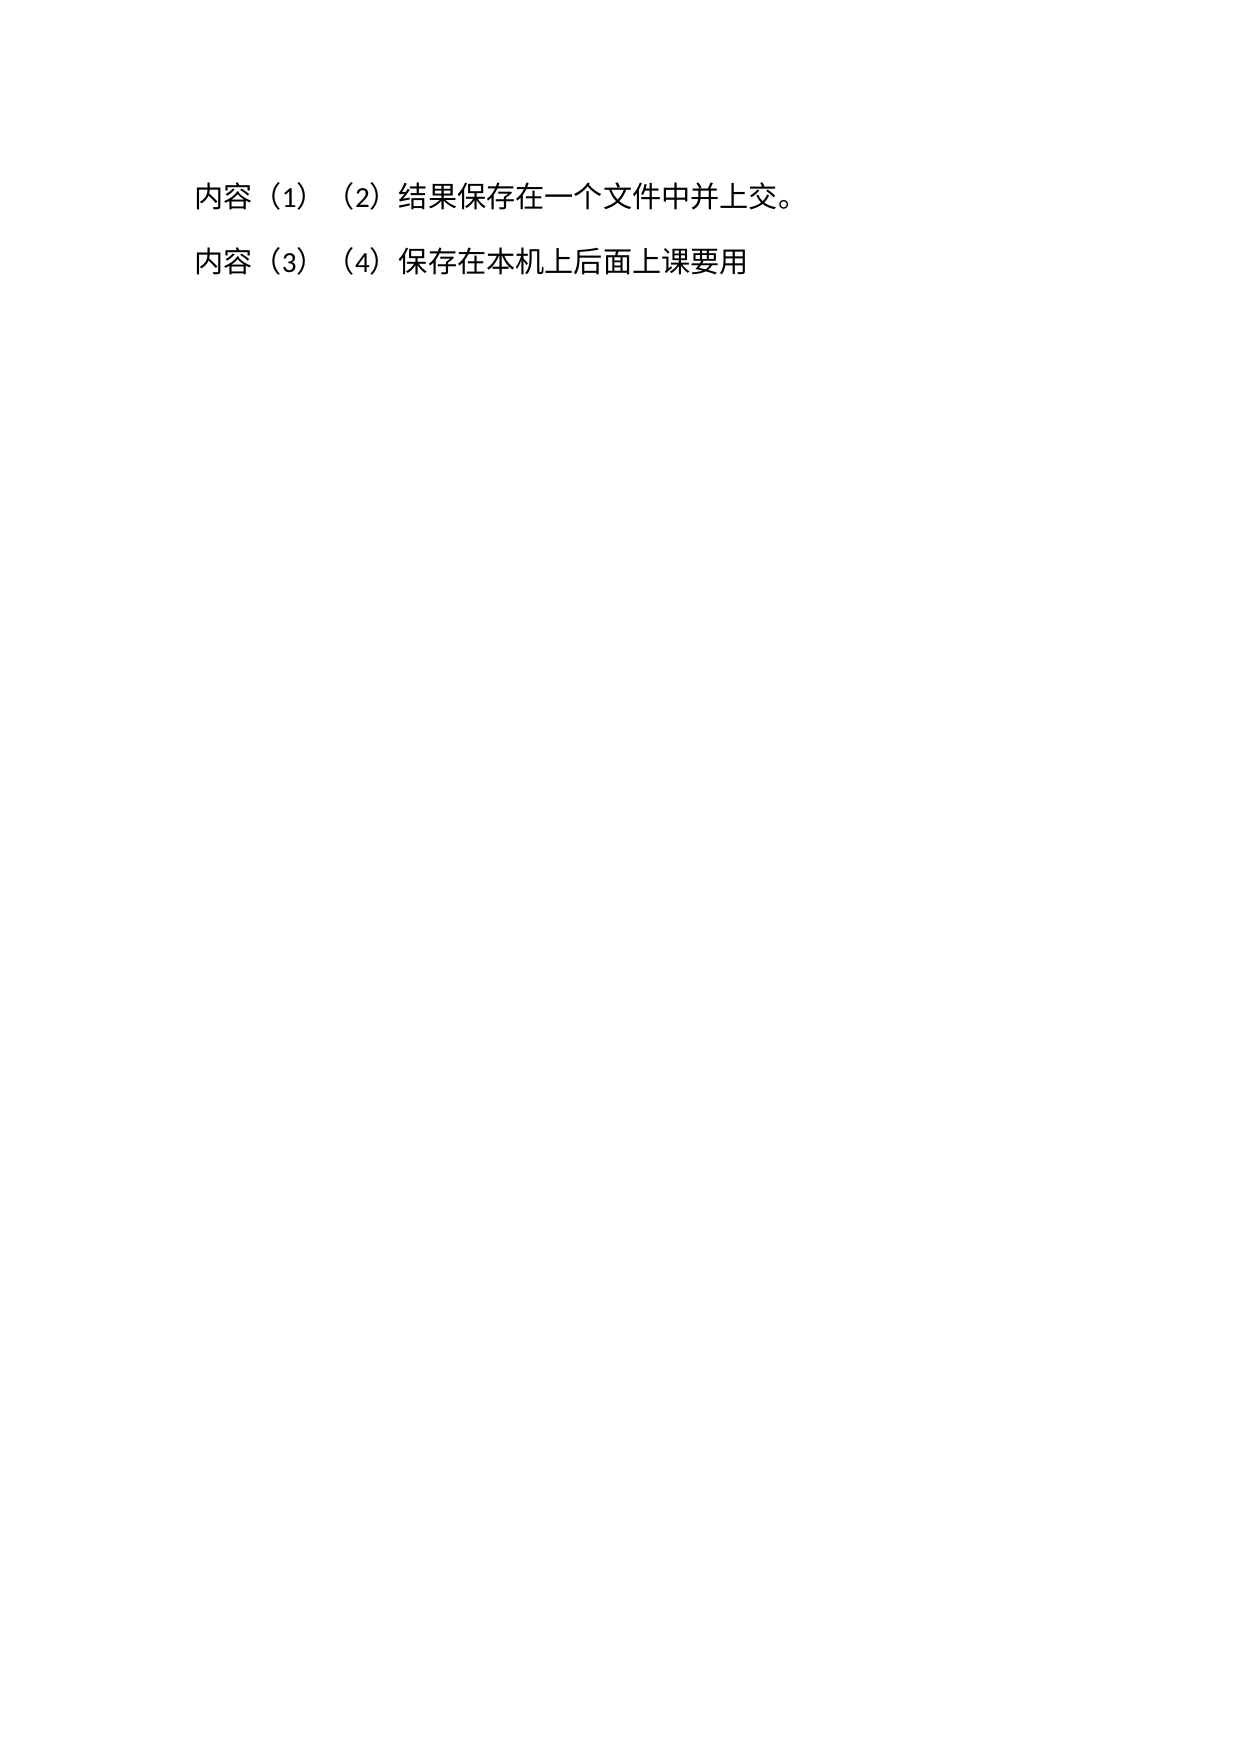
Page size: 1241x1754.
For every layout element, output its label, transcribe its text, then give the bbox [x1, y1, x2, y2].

text 内容（1）（2）结果保存在一个文件中并上交。 [187, 162, 1053, 227]
text 内容（3）（4）保存在本机上后面上课要用 [187, 227, 1053, 292]
